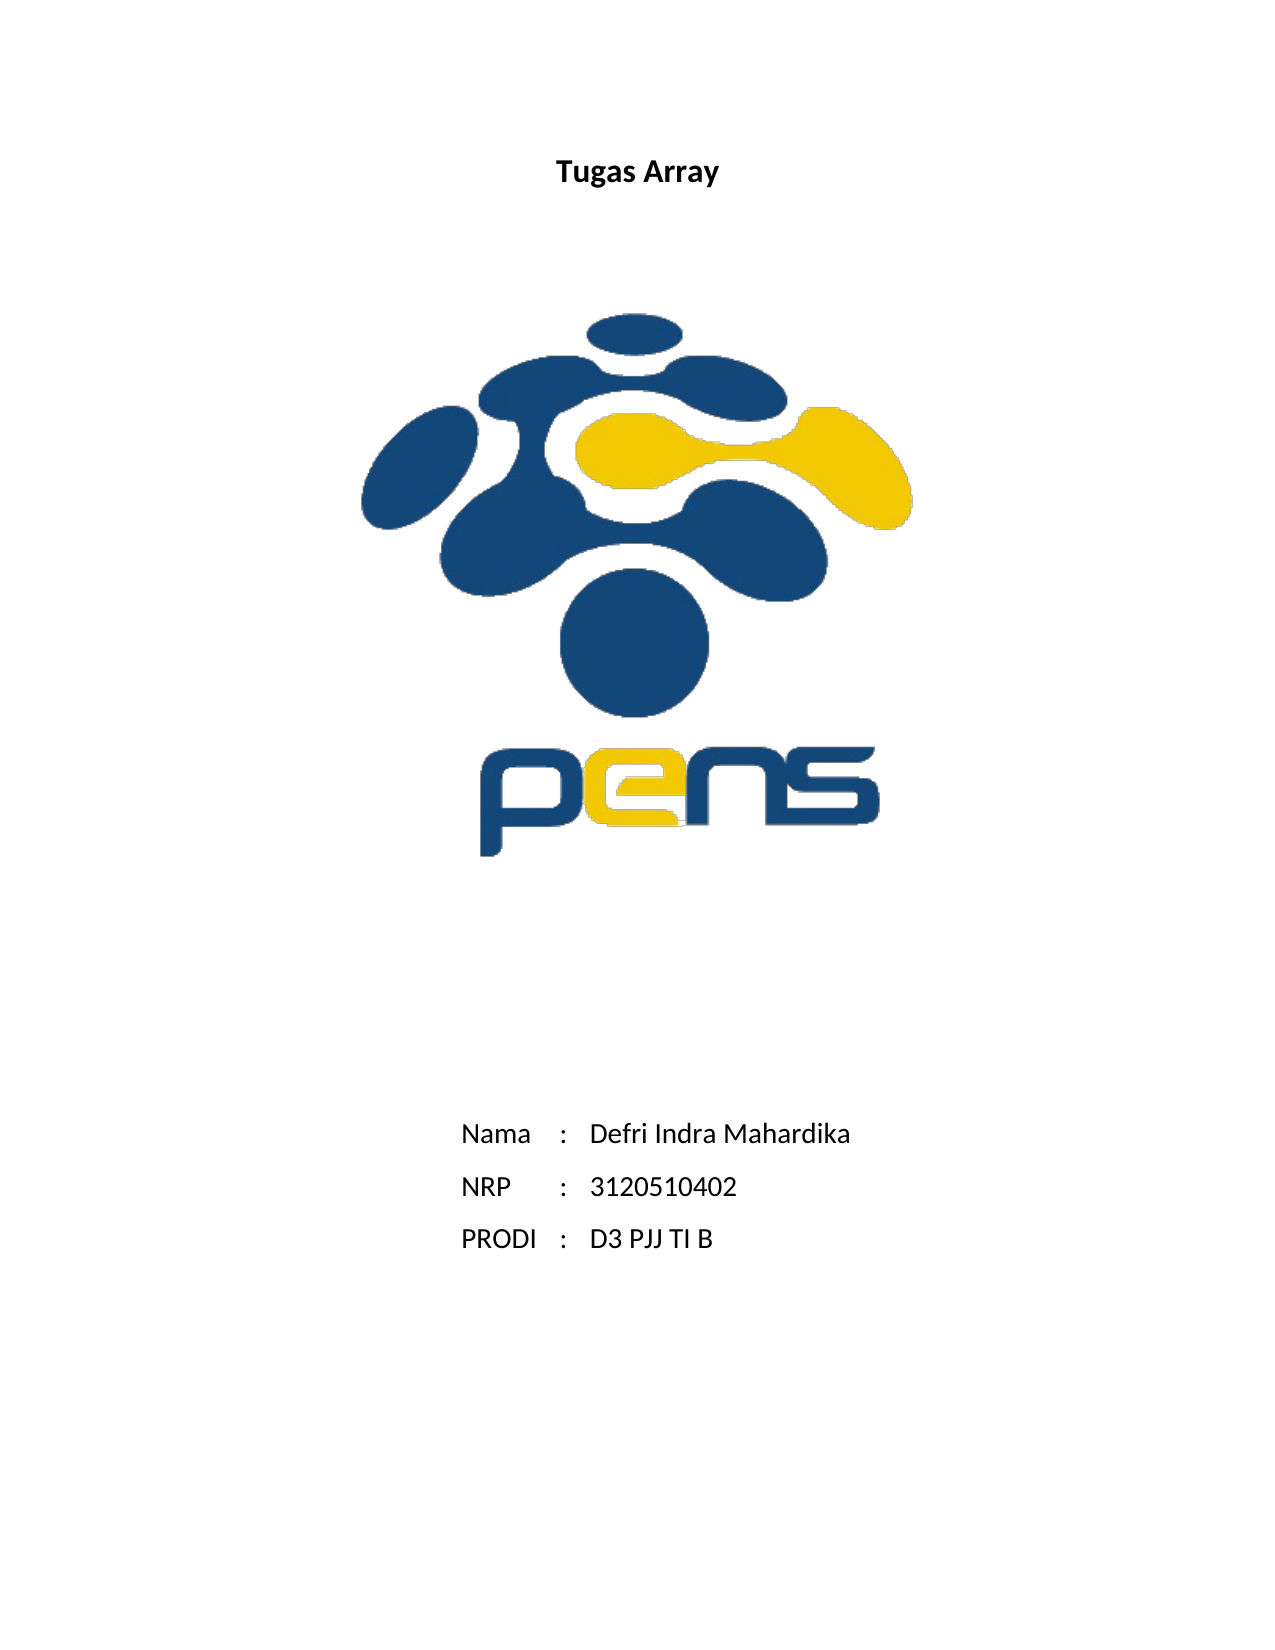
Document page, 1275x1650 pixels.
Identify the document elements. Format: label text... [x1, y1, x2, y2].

table_cell : [548, 1220, 578, 1272]
table_cell D3 PJJ TI B [578, 1220, 862, 1272]
table_cell : [548, 1168, 578, 1220]
picture [332, 292, 943, 874]
table_header : [548, 1116, 578, 1168]
table_cell NRP [450, 1168, 548, 1220]
table_header Defri Indra Mahardika [578, 1116, 862, 1168]
table_header Nama [450, 1116, 548, 1168]
text Tugas Array [150, 150, 1125, 191]
table_cell 3120510402 [578, 1168, 862, 1220]
table_cell PRODI [450, 1220, 548, 1272]
